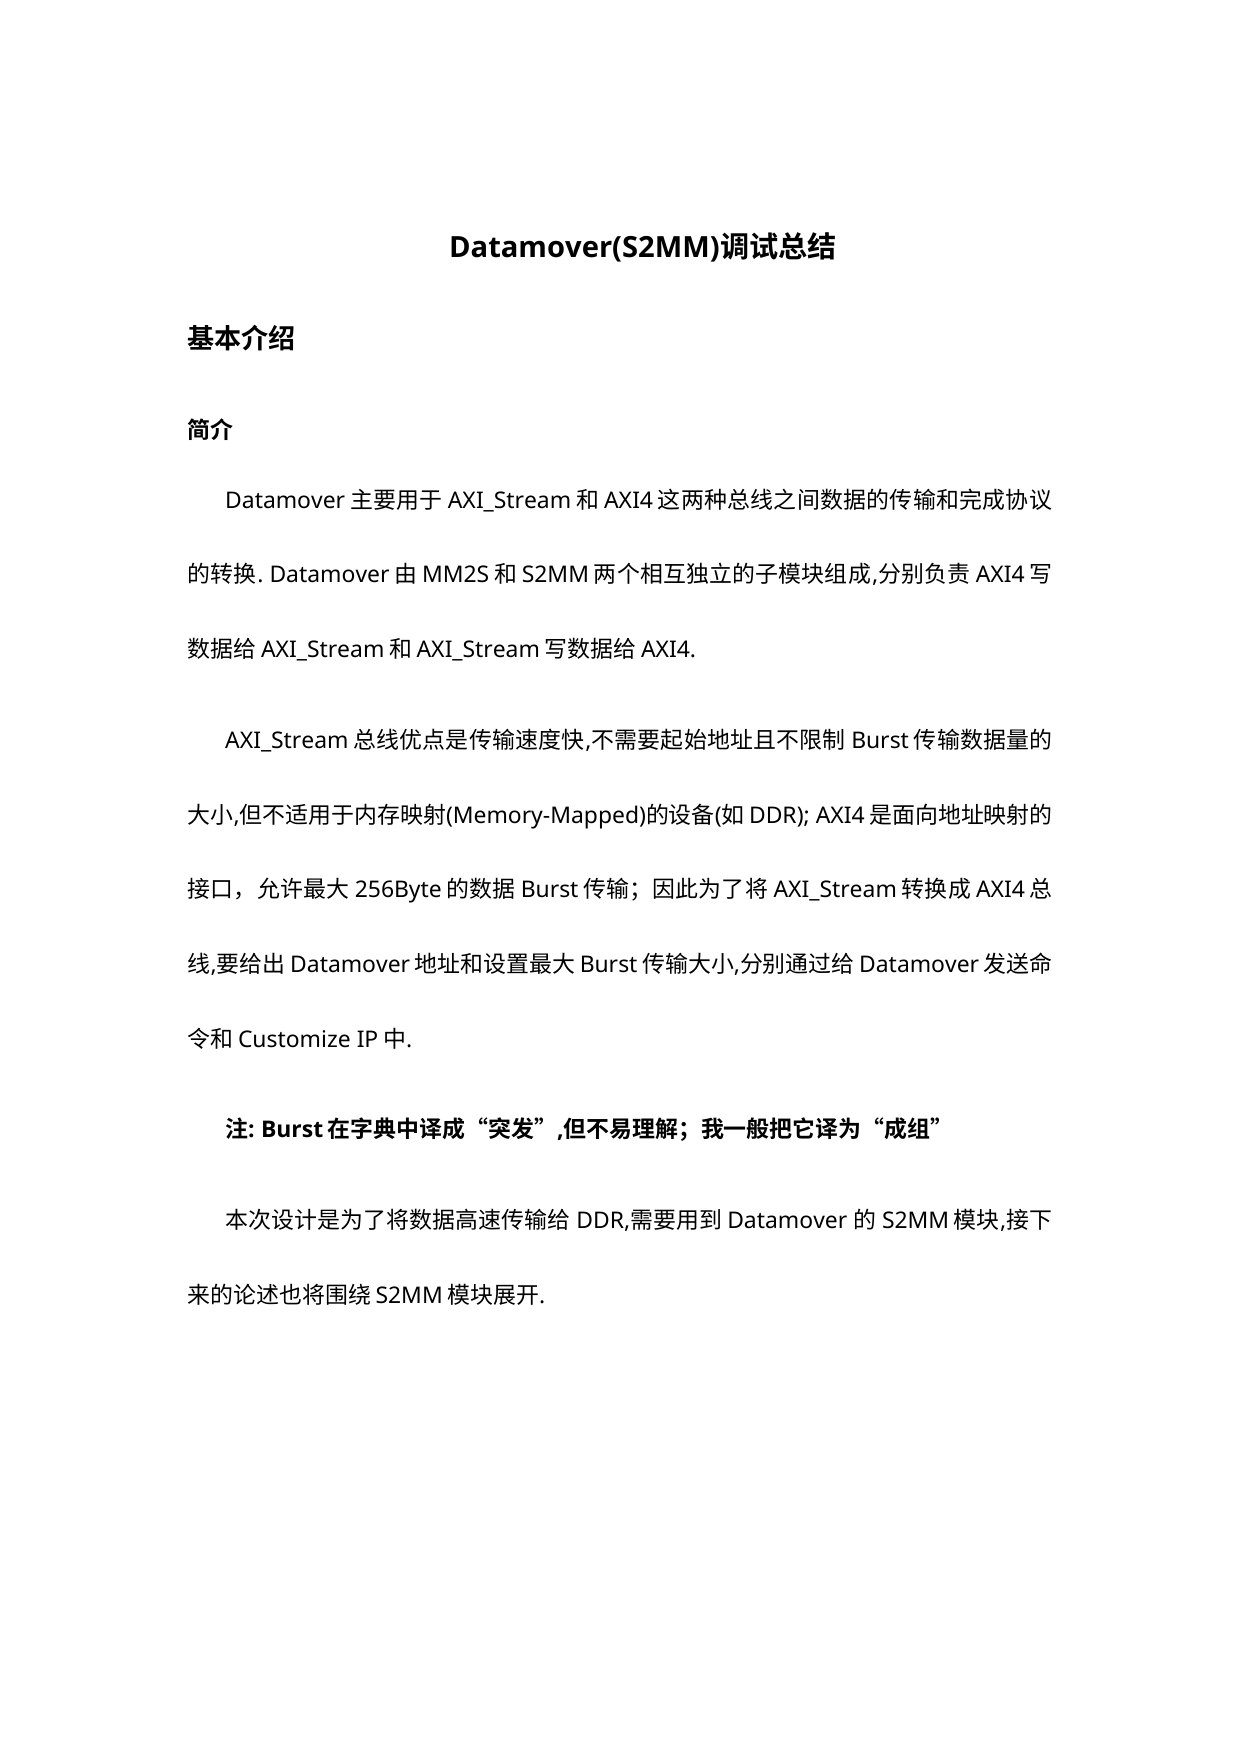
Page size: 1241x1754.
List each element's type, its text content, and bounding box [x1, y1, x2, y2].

subtitle 基本介绍 [187, 304, 1053, 369]
text 本次设计是为了将数据高速传输给DDR,需要用到Datamover 的 S2MM模块,接下来的论述也将围绕S2MM模块展开. [187, 1186, 1053, 1326]
text AXI_Stream总线优点是传输速度快,不需要起始地址且不限制Burst传输数据量的大小,但不适用于内存映射(Memory-Mapped)的设备(如DDR); AXI4是面向地址映射的接口，允许最大256Byte的数据Burst传输；因此为了将AXI_Stream转换成AXI4总线,要给出Datamover地址和设置最大Burst传输大小,分别通过给Datamover发送命令和Customize IP中. [187, 706, 1053, 1070]
subtitle Datamover(S2MM)调试总结 [232, 212, 1053, 277]
subtitle 简介 [187, 396, 1053, 461]
text Datamover主要用于AXI_Stream和AXI4这两种总线之间数据的传输和完成协议的转换. Datamover由MM2S和S2MM两个相互独立的子模块组成,分别负责AXI4写数据给AXI_Stream和AXI_Stream写数据给AXI4. [187, 466, 1053, 680]
text 注: Burst在字典中译成“突发”,但不易理解；我一般把它译为“成组” [187, 1096, 1053, 1161]
